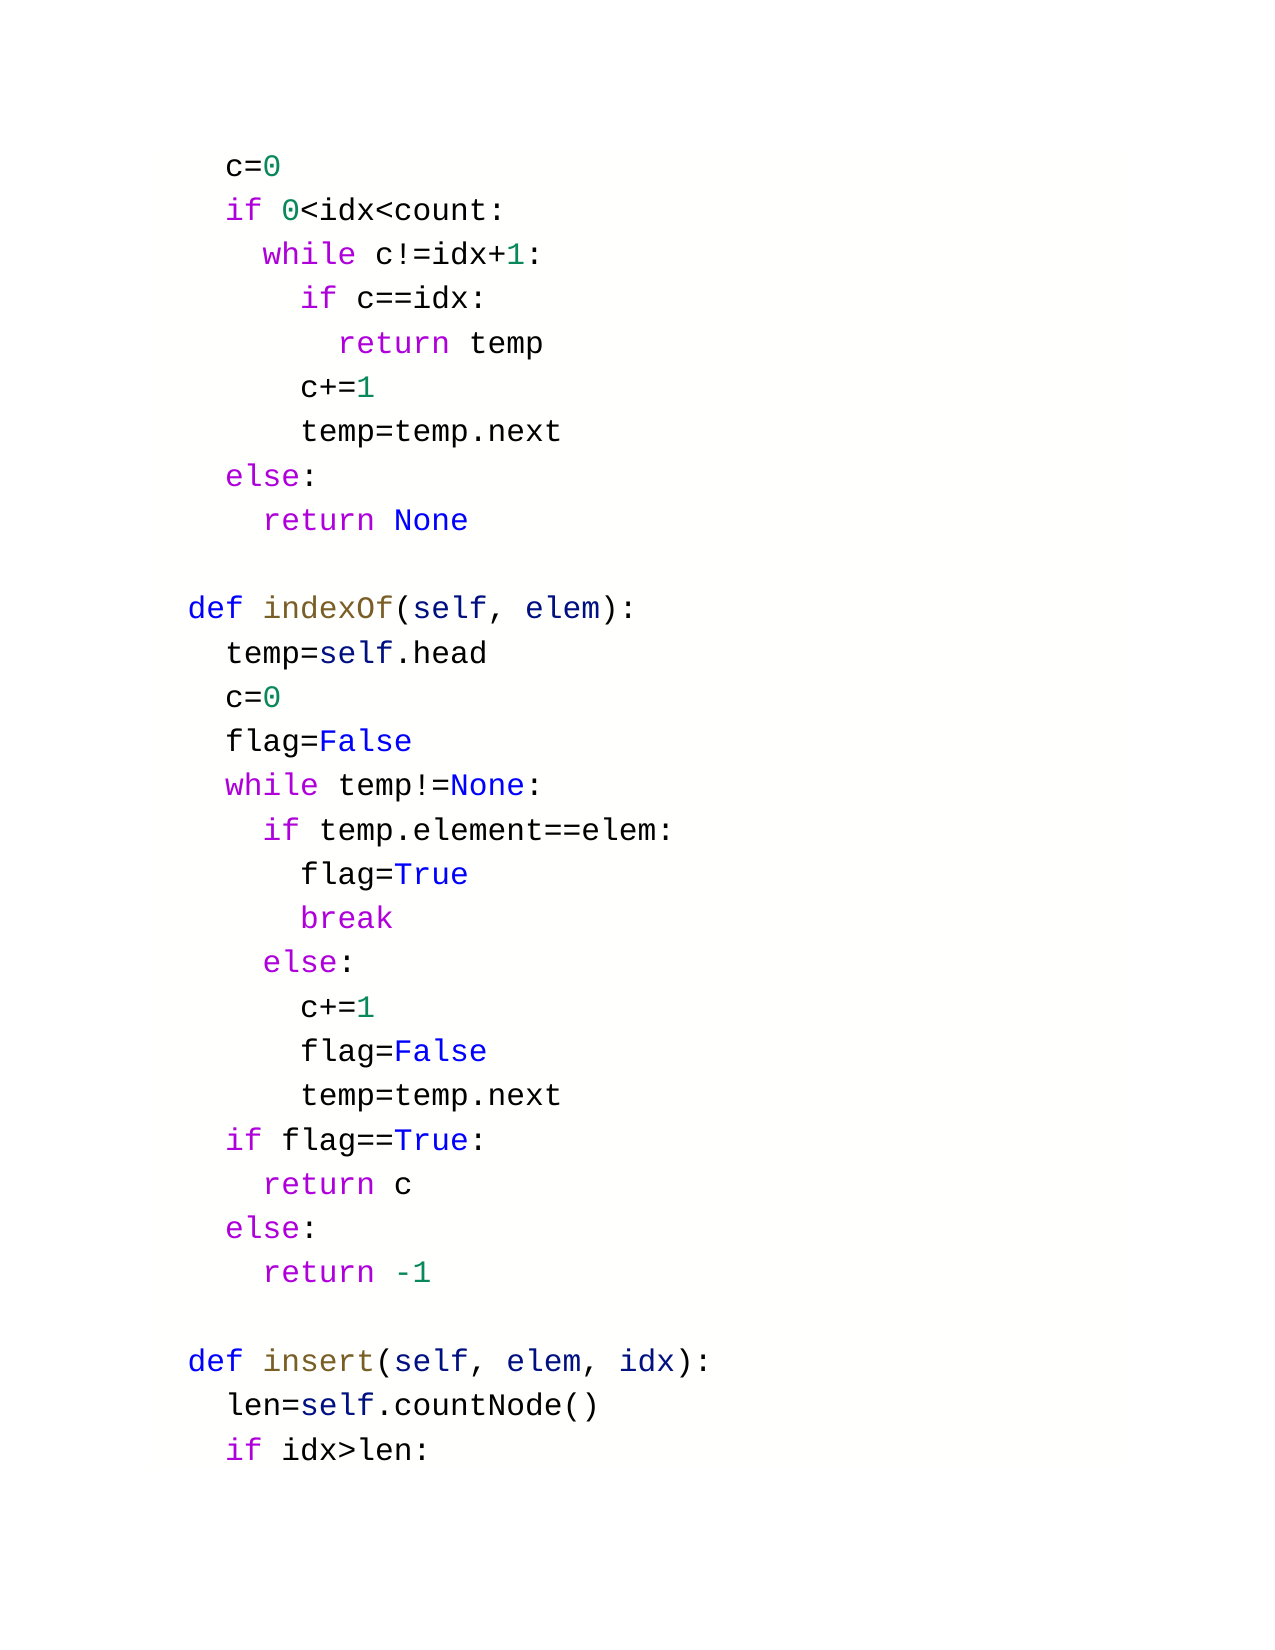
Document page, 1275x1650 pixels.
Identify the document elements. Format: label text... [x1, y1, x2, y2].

text return c [150, 1168, 1125, 1204]
text def indexOf(self, elem): [150, 593, 1125, 628]
text def insert(self, elem, idx): [150, 1345, 1125, 1381]
text c=0 [150, 681, 1125, 717]
text return None [150, 504, 1125, 539]
text if idx>len: [150, 1434, 1125, 1469]
text len=self.countNode() [150, 1389, 1125, 1425]
text if c==idx: [150, 283, 1125, 318]
text flag=False [150, 1035, 1125, 1071]
text if 0<idx<count: [150, 194, 1125, 230]
text temp=self.head [150, 637, 1125, 672]
text return -1 [150, 1257, 1125, 1292]
text flag=True [150, 858, 1125, 894]
text if temp.element==elem: [150, 814, 1125, 849]
text while c!=idx+1: [150, 238, 1125, 274]
text temp=temp.next [150, 416, 1125, 451]
text c=0 [150, 150, 1125, 185]
text temp=temp.next [150, 1080, 1125, 1115]
text flag=False [150, 726, 1125, 761]
text else: [150, 1212, 1125, 1248]
text c+=1 [150, 371, 1125, 407]
text if flag==True: [150, 1124, 1125, 1159]
text else: [150, 947, 1125, 982]
text break [150, 903, 1125, 938]
text c+=1 [150, 991, 1125, 1027]
text return temp [150, 327, 1125, 362]
text while temp!=None: [150, 770, 1125, 805]
text else: [150, 460, 1125, 495]
